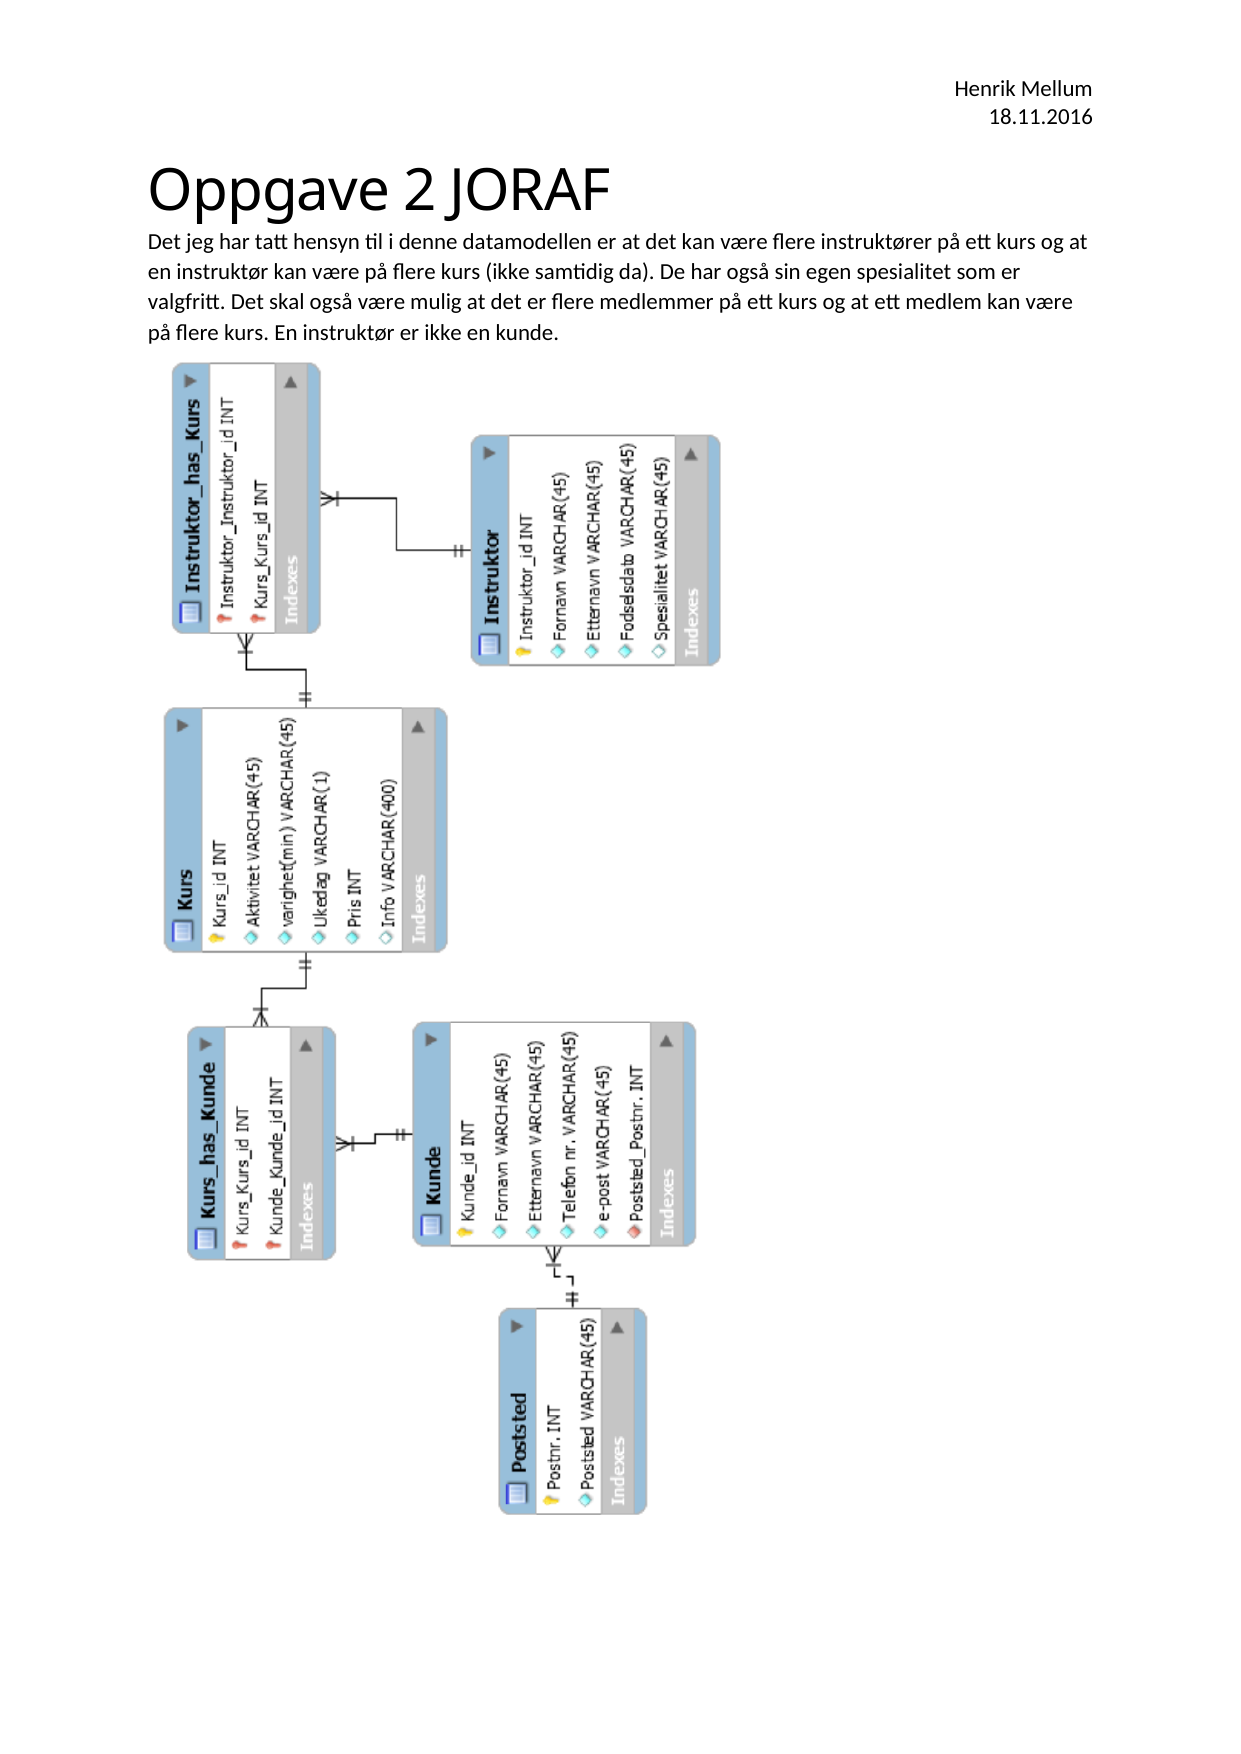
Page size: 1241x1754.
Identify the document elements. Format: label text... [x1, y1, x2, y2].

picture [149, 350, 733, 1529]
title Oppgave 2 JORAF [148, 148, 1093, 227]
